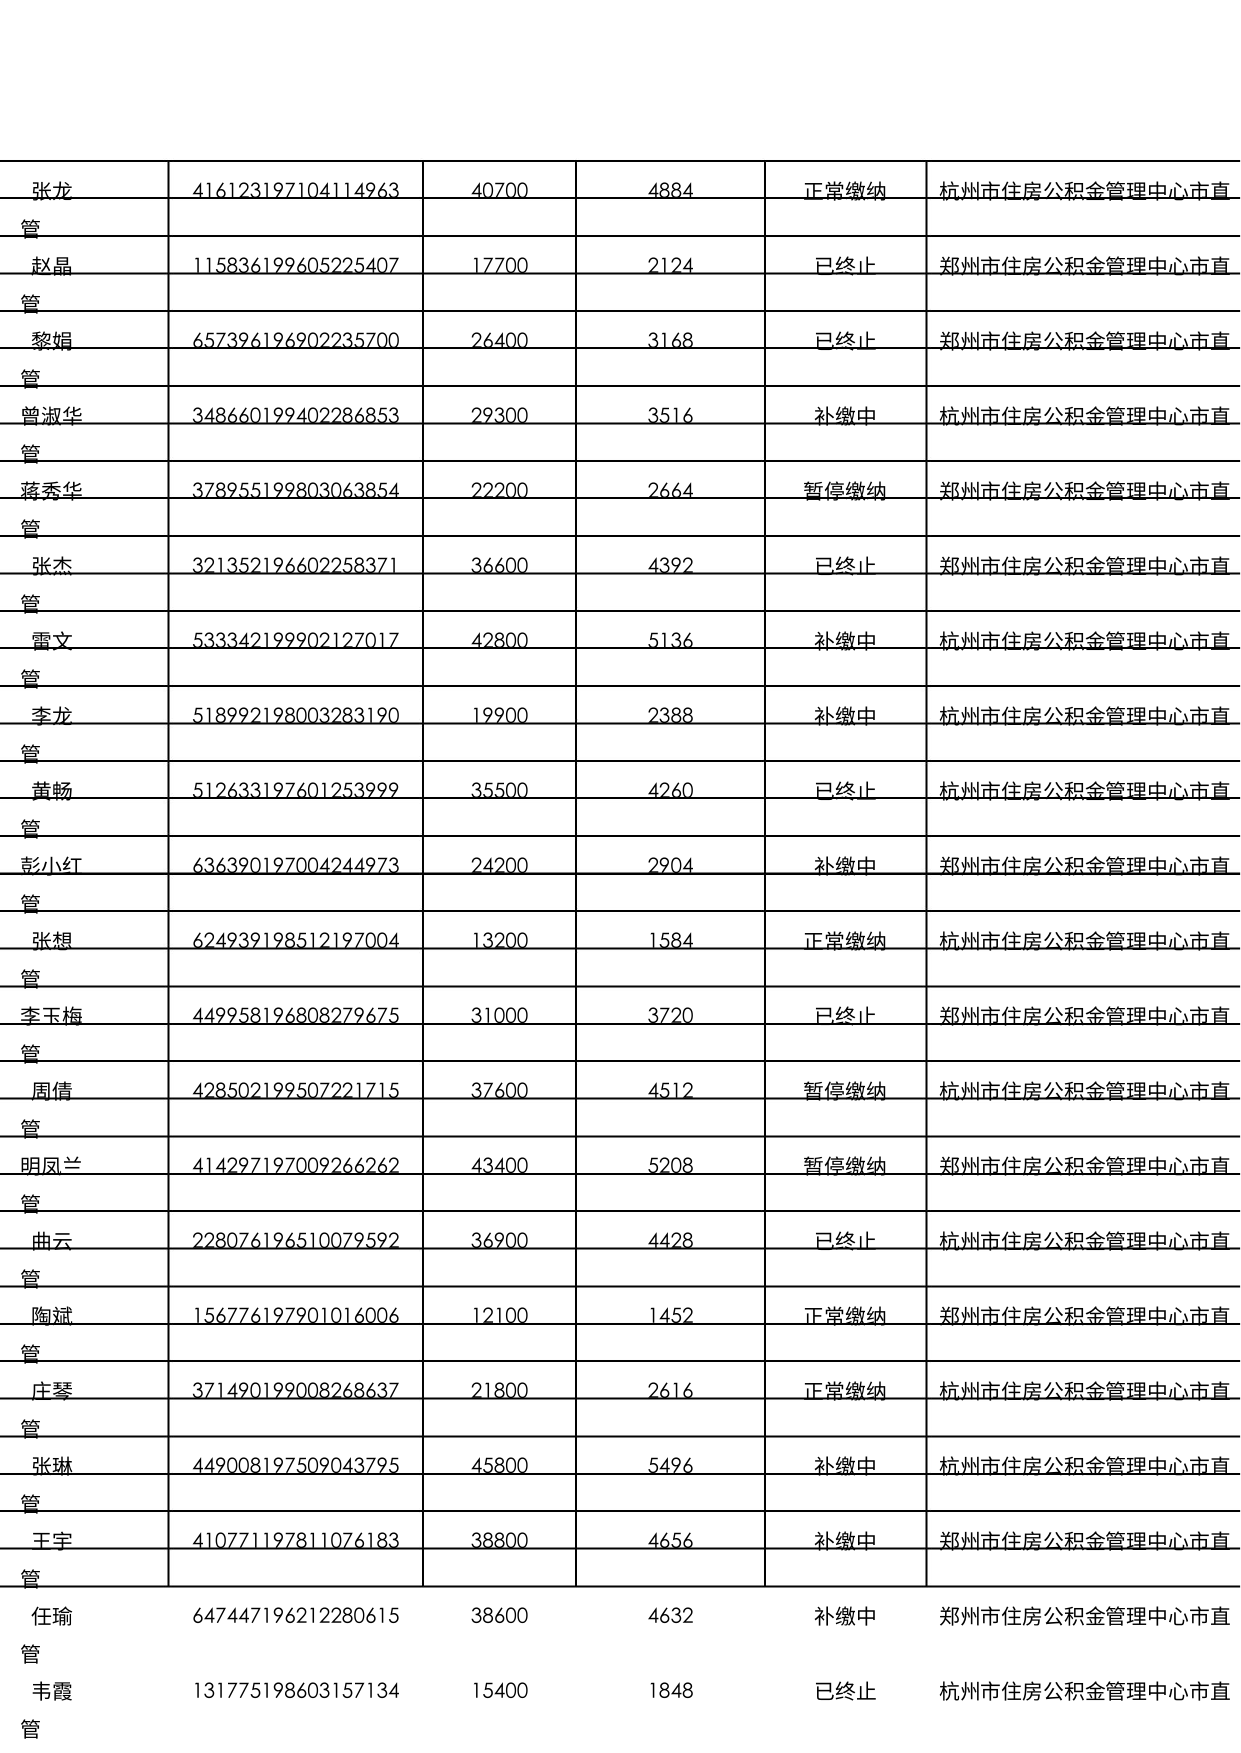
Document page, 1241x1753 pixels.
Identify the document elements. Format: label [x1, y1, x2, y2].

list [21, 170, 1240, 1745]
picture [0, 158, 1241, 1590]
